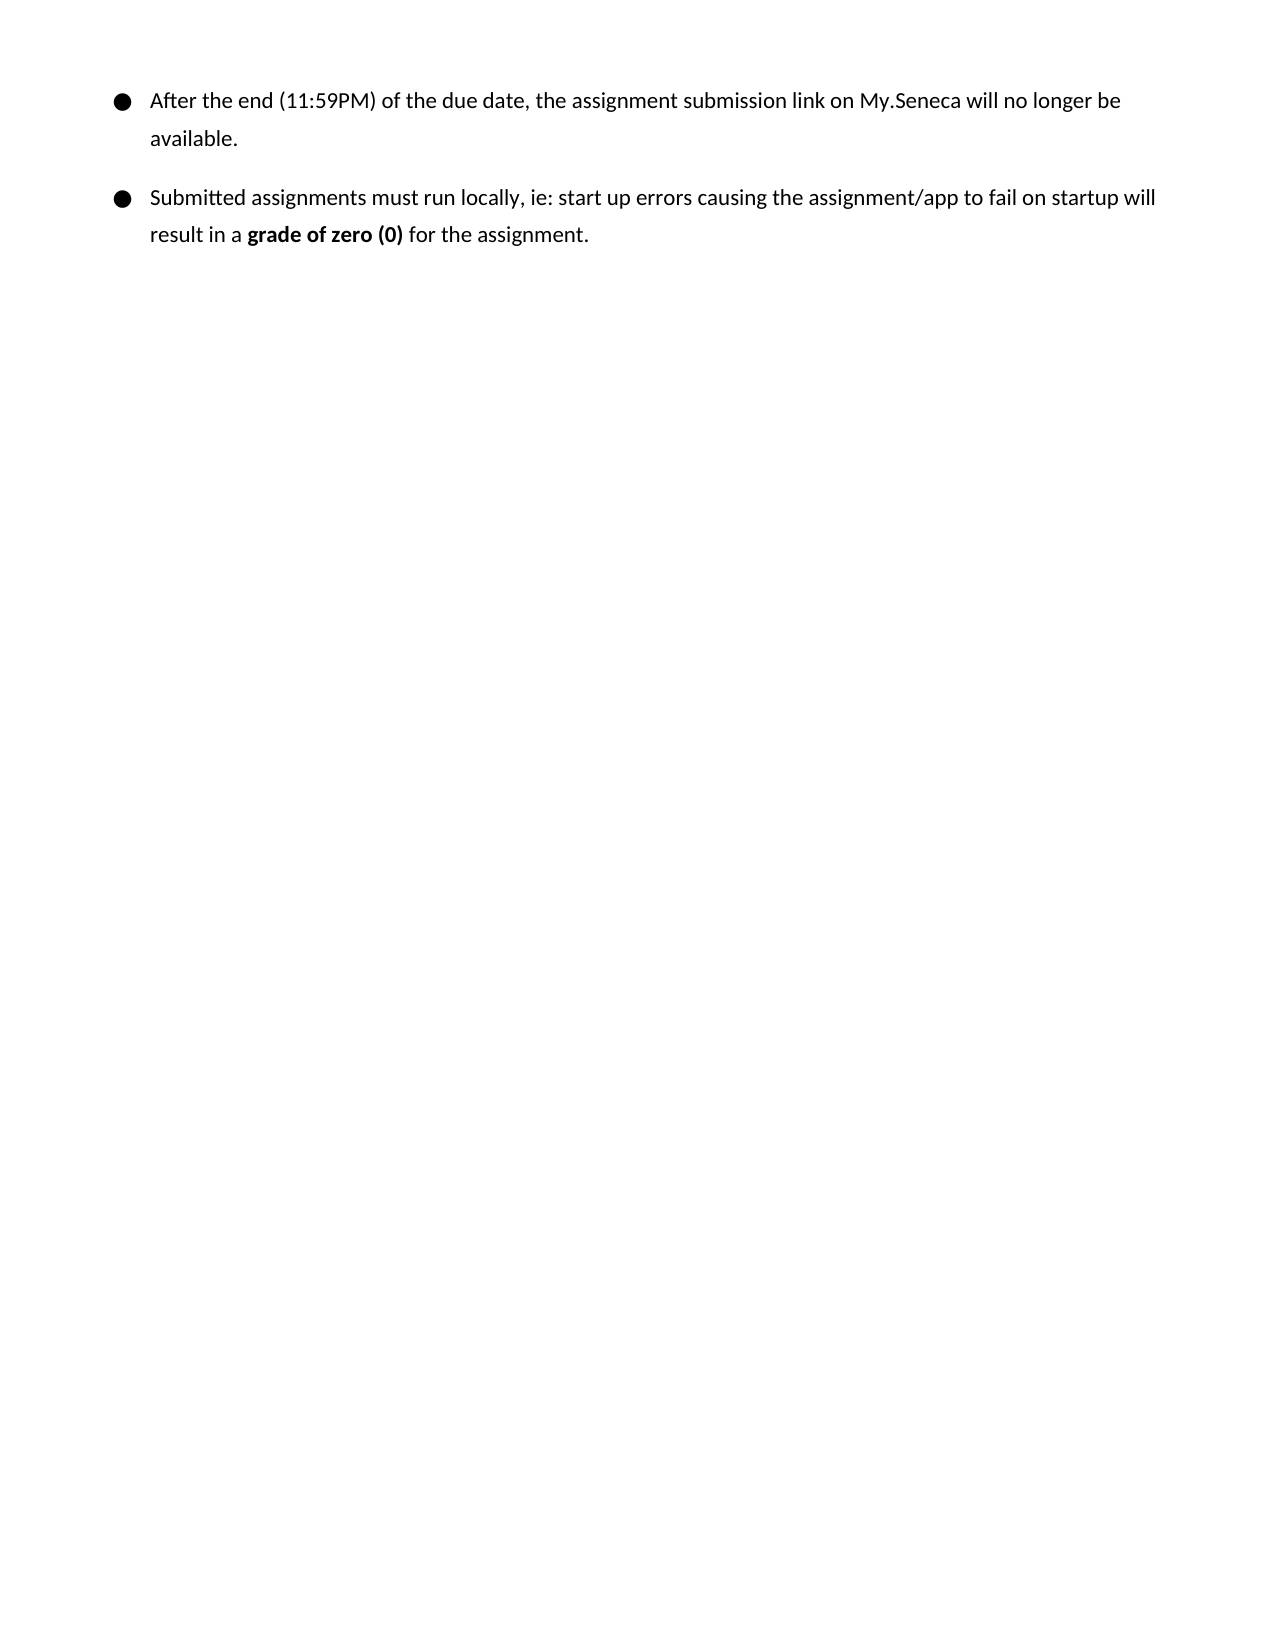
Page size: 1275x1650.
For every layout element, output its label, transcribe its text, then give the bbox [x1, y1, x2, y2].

list Submitted assignments must run locally, ie: start up errors causing the assignment/app to fail on startup will result in a grade of zero (0) for the assignment. [112, 171, 1200, 248]
list After the end (11:59PM) of the due date, the assignment submission link on My.Seneca will no longer be available. [112, 75, 1200, 152]
